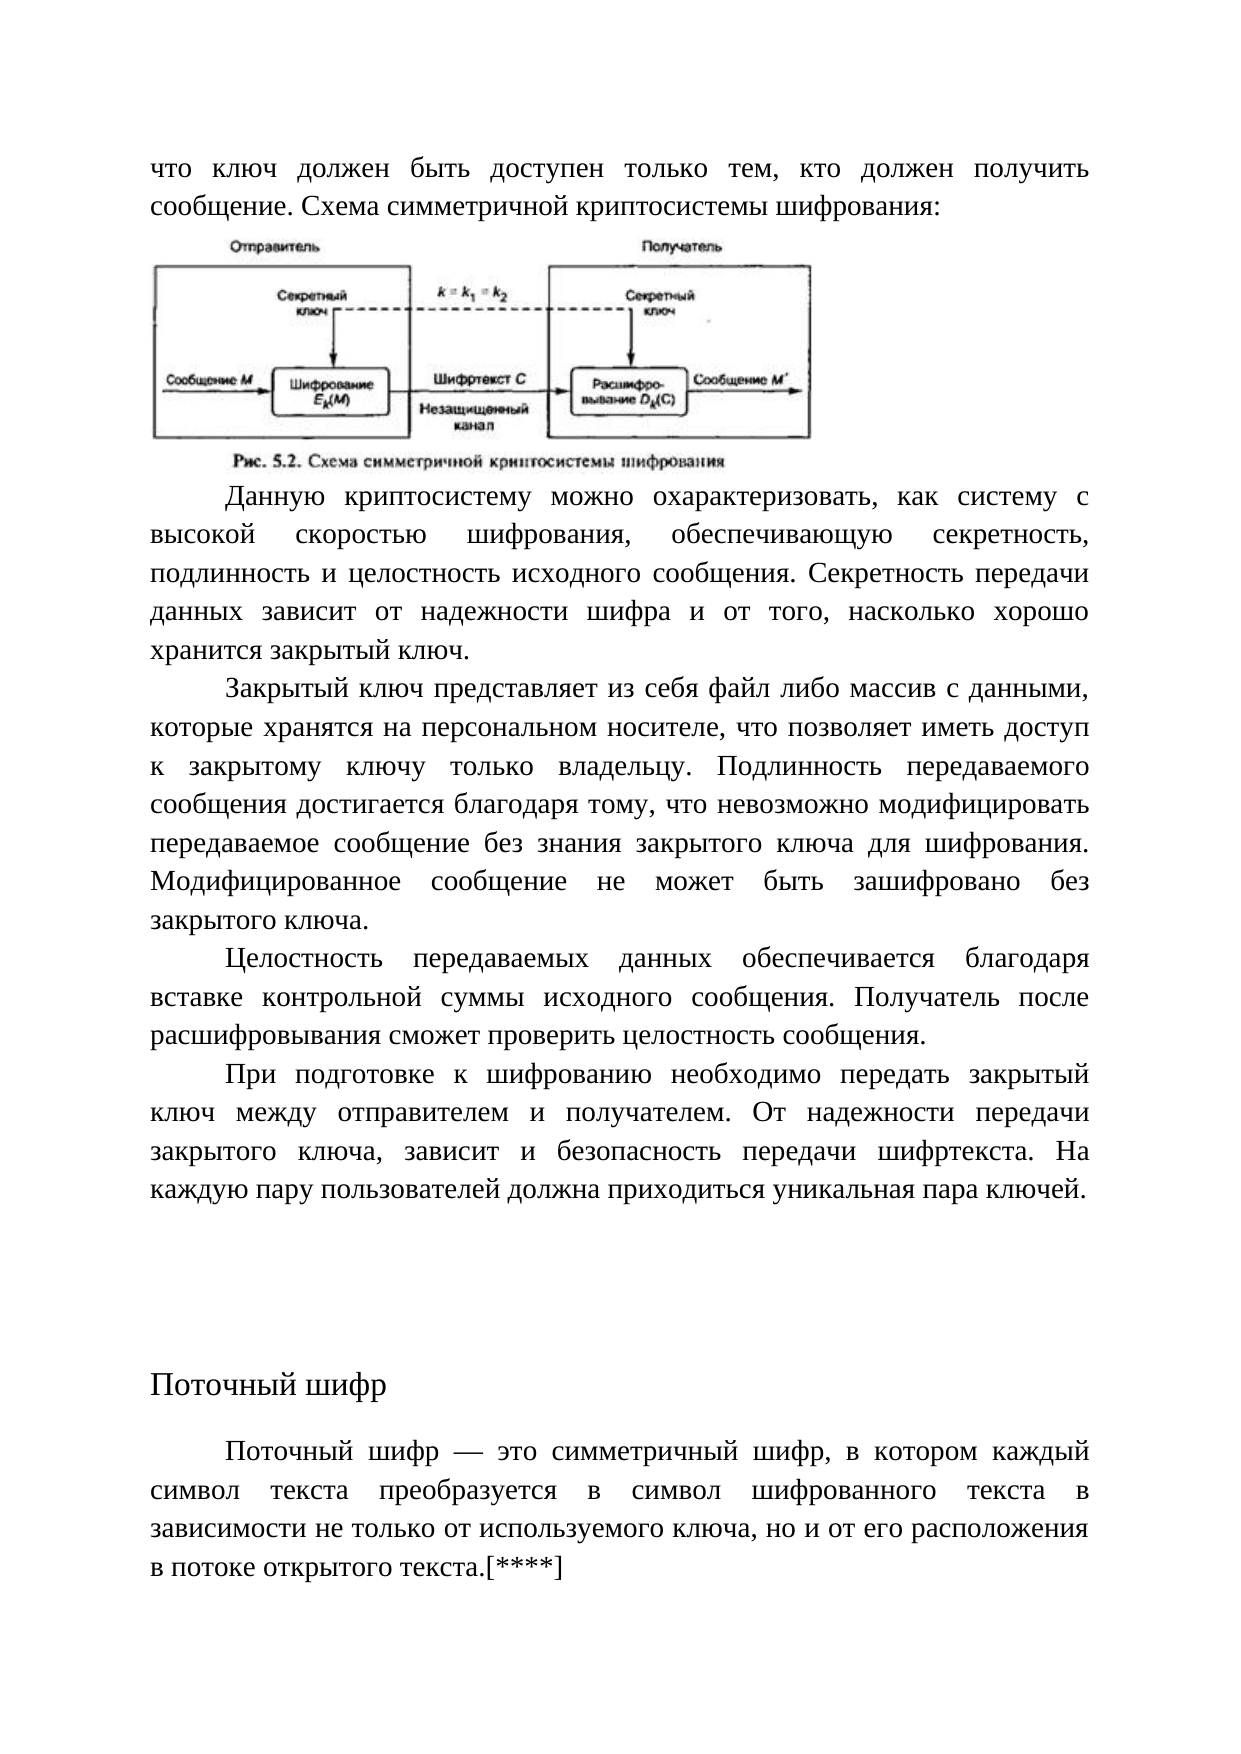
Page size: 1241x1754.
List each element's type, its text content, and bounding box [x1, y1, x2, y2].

text Поточный шифр — это симметричный шифр, в котором каждый символ текста преобразуется в символ шифрованного текста в зависимости не только от используемого ключа, но и от его расположения в потоке открытого текста.[****] [150, 1433, 1090, 1582]
text Данную криптосистему можно охарактеризовать, как систему с высокой скоростью шифрования, обеспечивающую секретность, подлинность и целостность исходного сообщения. Секретность передачи данных зависит от надежности шифра и от того, насколько хорошо хранится закрытый ключ. [150, 478, 1090, 666]
picture [150, 227, 816, 474]
text При подготовке к шифрованию необходимо передать закрытый ключ между отправителем и получателем. От надежности передачи закрытого ключа, зависит и безопасность передачи шифртекста. На каждую пару пользователей должна приходиться уникальная пара ключей. [150, 1056, 1090, 1205]
list Поточный шифр [150, 1364, 1090, 1403]
text Целостность передаваемых данных обеспечивается благодаря вставке контрольной суммы исходного сообщения. Получатель после расшифровывания сможет проверить целостность сообщения. [150, 940, 1090, 1051]
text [150, 150, 1090, 222]
text Закрытый ключ представляет из себя файл либо массив с данными, которые хранятся на персональном носителе, что позволяет иметь доступ к закрытому ключу только владельцу. Подлинность передаваемого сообщения достигается благодаря тому, что невозможно модифицировать передаваемое сообщение без знания закрытого ключа для шифрования. Модифицированное сообщение не может быть зашифровано без закрытого ключа. [150, 671, 1090, 935]
